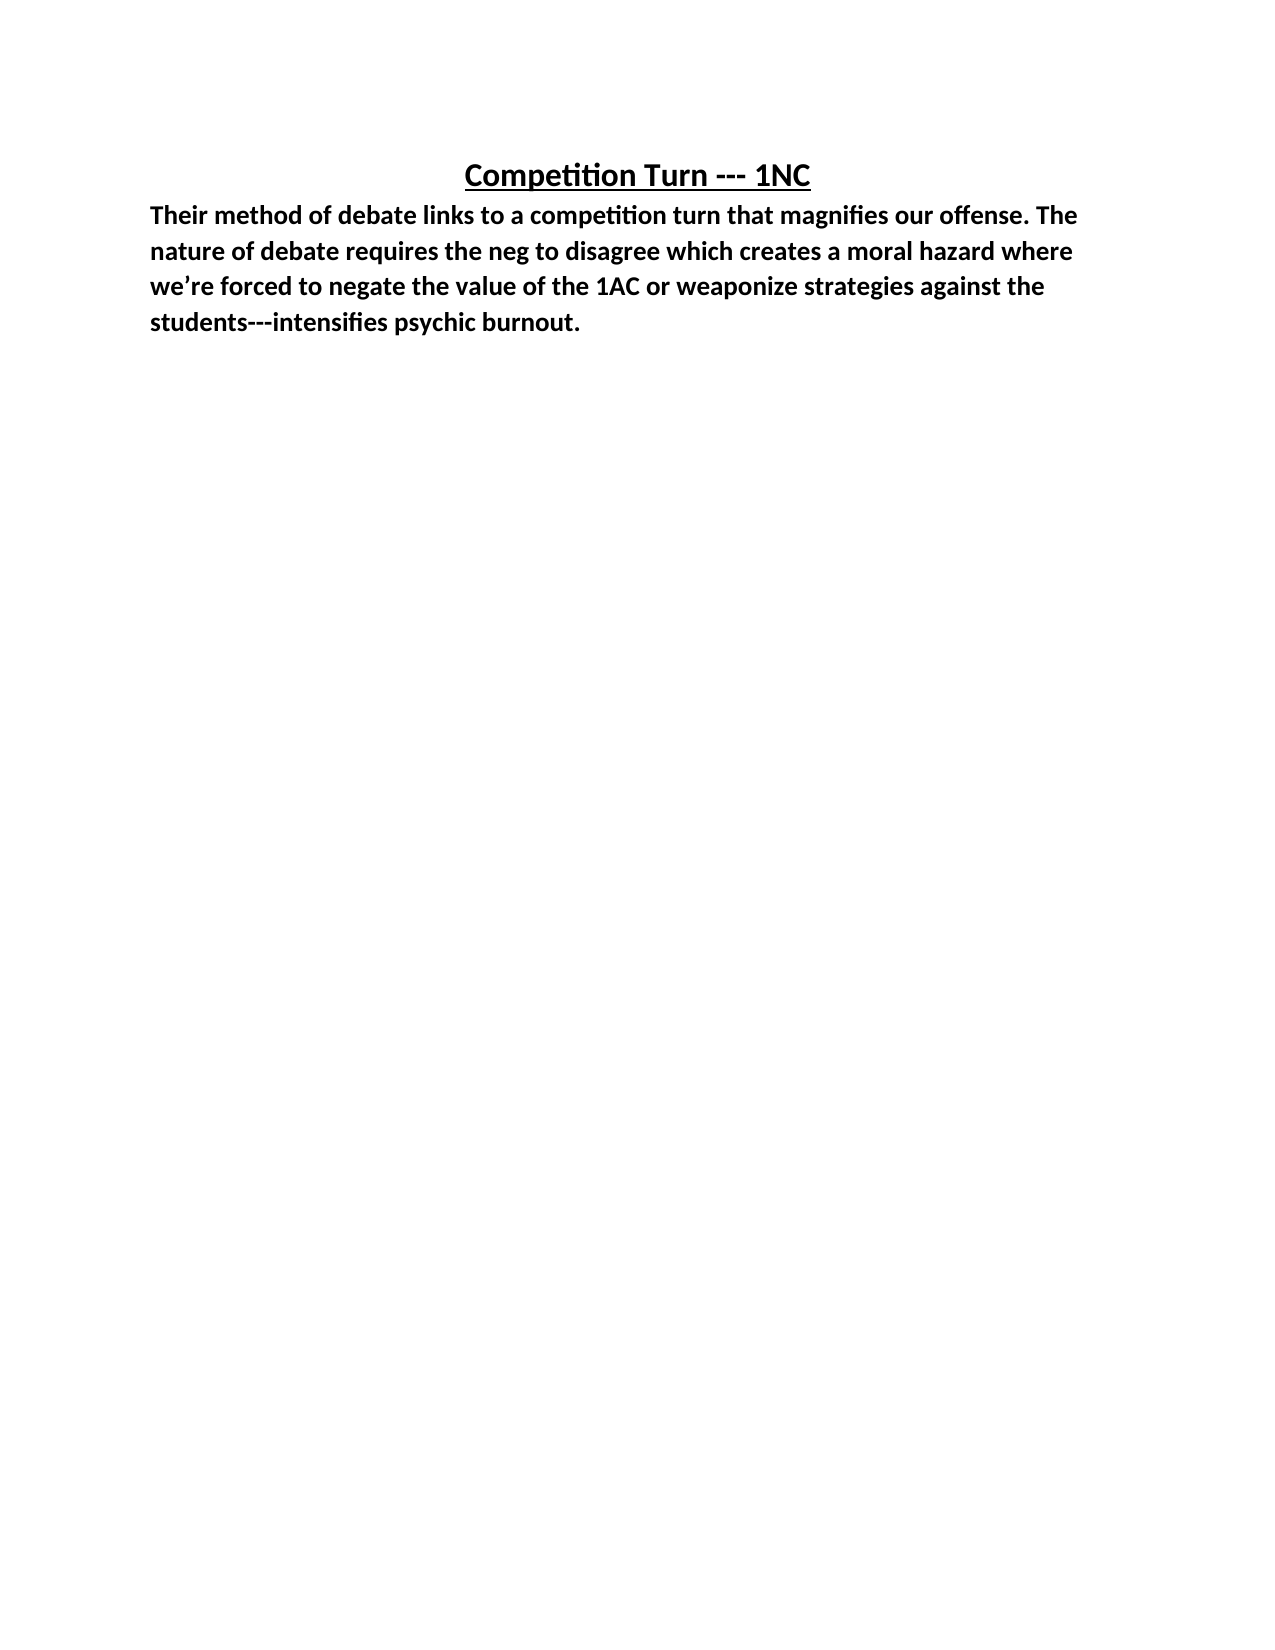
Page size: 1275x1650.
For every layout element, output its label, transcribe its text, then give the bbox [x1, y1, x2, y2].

subtitle Competition Turn --- 1NC [150, 154, 1125, 195]
text Their method of debate links to a competition turn that magnifies our offense. The nature of debate requires the neg to disagree which creates a moral hazard where we’re forced to negate the value of the 1AC or weaponize strategies against the students---intensifies psychic burnout. [150, 198, 1125, 338]
